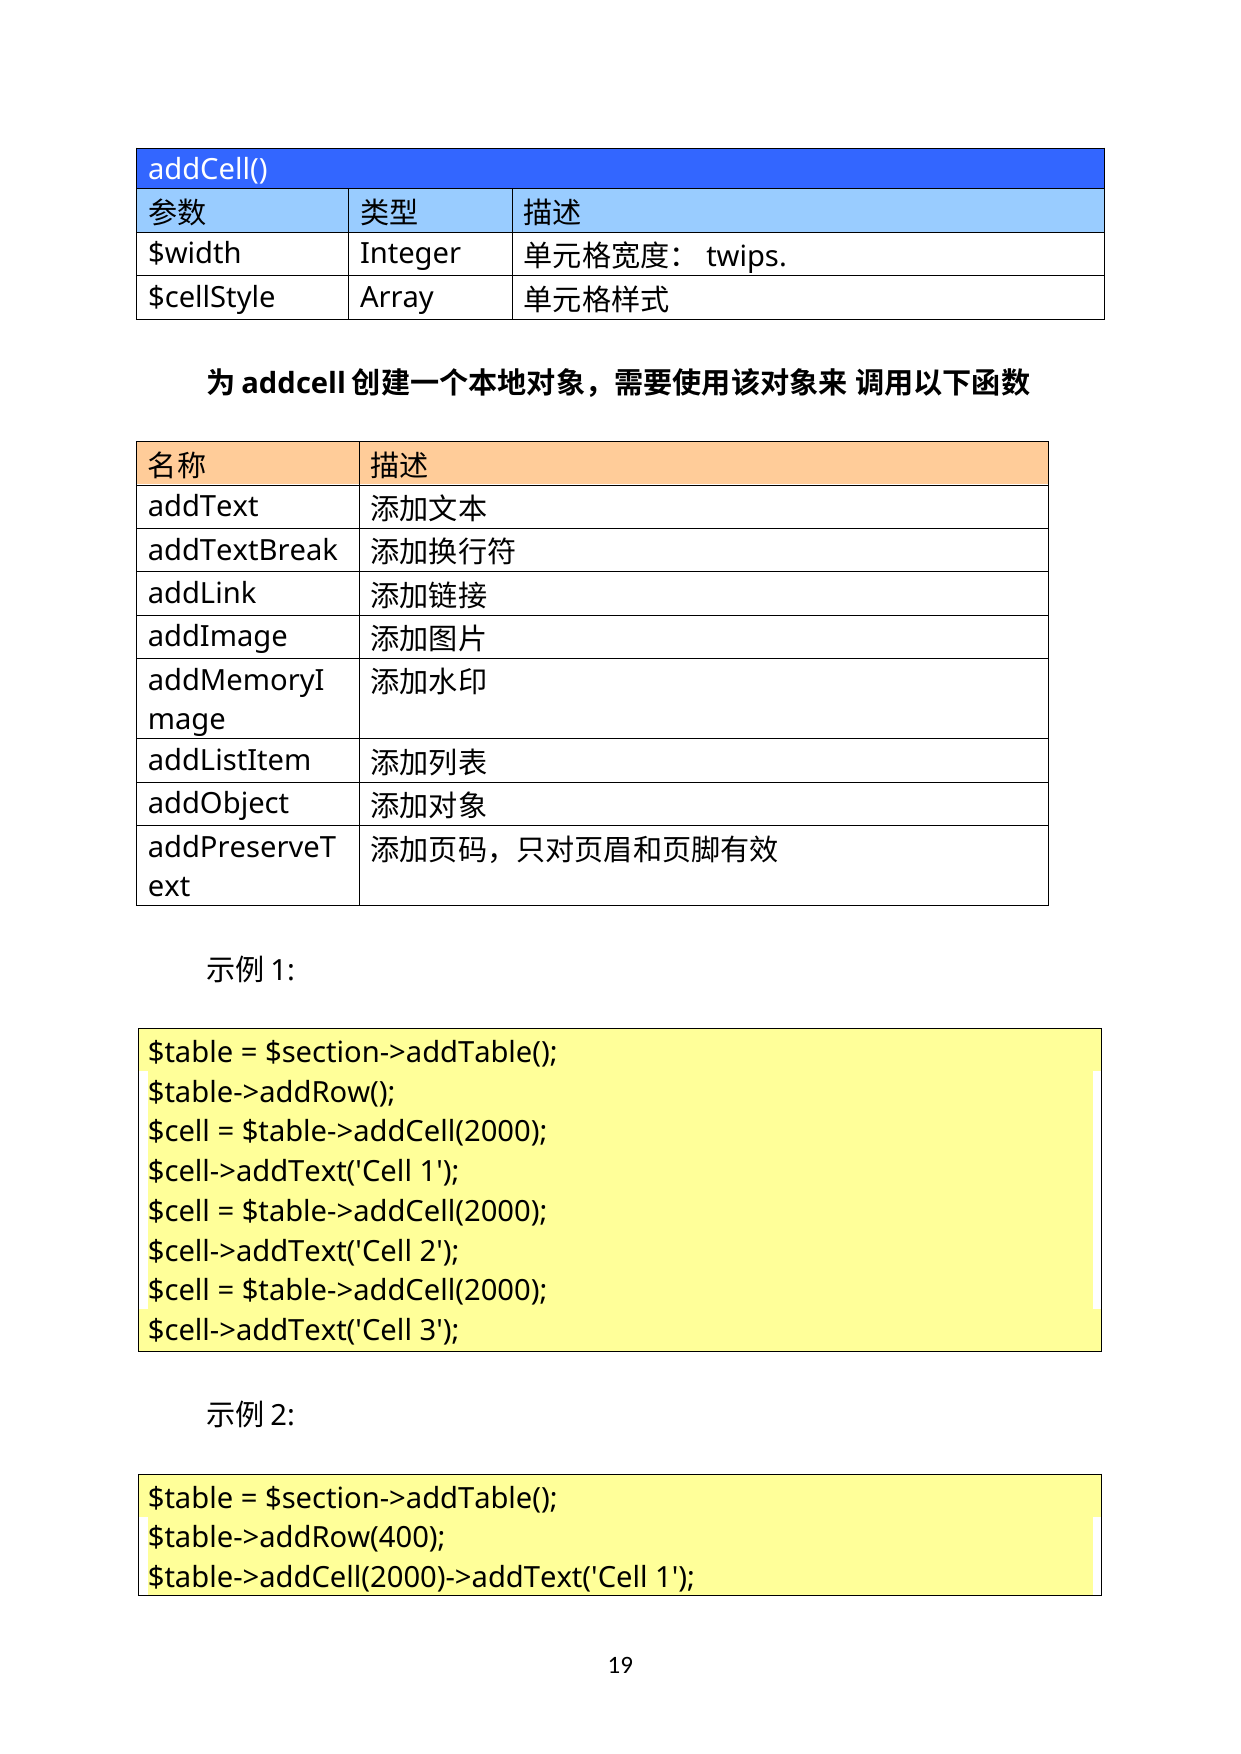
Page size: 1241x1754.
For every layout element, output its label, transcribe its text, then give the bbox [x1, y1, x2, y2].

table_cell addListItem [137, 739, 359, 782]
table_cell addPreserveText [137, 826, 359, 905]
table_cell addText [137, 486, 359, 528]
table_header 描述 [360, 442, 1048, 484]
text $cell->addText('Cell 3'); [139, 1306, 1101, 1351]
table_cell 添加列表 [360, 739, 1048, 782]
table_cell 类型 [349, 189, 512, 232]
table_cell Array [349, 276, 512, 318]
table_cell 单元格样式 [513, 276, 1104, 318]
table_cell addObject [137, 783, 359, 825]
text 示例1: [148, 946, 1093, 988]
table_cell 添加换行符 [360, 529, 1048, 571]
table_cell 参数 [137, 189, 348, 232]
table_cell 添加图片 [360, 616, 1048, 658]
table_cell 添加对象 [360, 783, 1048, 825]
text $table->addRow(); [148, 1071, 1093, 1111]
text 示例2: [148, 1392, 1093, 1434]
text $table = $section->addTable(); [139, 1029, 1101, 1071]
text $cell = $table->addCell(2000); [148, 1269, 1093, 1306]
table_cell addImage [137, 616, 359, 658]
table_cell $cellStyle [137, 276, 348, 318]
text $table->addRow(400); [148, 1517, 1093, 1556]
table_cell 单元格宽度： twips. [513, 233, 1104, 275]
table_cell $width [137, 233, 348, 275]
table_header addCell() [137, 149, 1104, 188]
text $cell = $table->addCell(2000); [148, 1111, 1093, 1150]
table_cell 添加水印 [360, 659, 1048, 738]
table_cell addLink [137, 572, 359, 614]
text 为addcell创建一个本地对象，需要使用该对象来 调用以下函数 [148, 359, 1093, 402]
text $cell = $table->addCell(2000); [148, 1190, 1093, 1230]
table_cell addMemoryImage [137, 659, 359, 738]
table_cell 添加链接 [360, 572, 1048, 614]
table_cell 添加文本 [360, 486, 1048, 528]
text $table = $section->addTable(); [139, 1475, 1101, 1517]
table_cell addTextBreak [137, 529, 359, 571]
table_header 名称 [137, 442, 359, 484]
table_cell Integer [349, 233, 512, 275]
text $cell->addText('Cell 1'); [148, 1150, 1093, 1190]
table_cell 描述 [513, 189, 1104, 232]
table_cell 添加页码，只对页眉和页脚有效 [360, 826, 1048, 905]
text $table->addCell(2000)->addText('Cell 1'); [148, 1556, 1093, 1595]
text $cell->addText('Cell 2'); [148, 1230, 1093, 1269]
